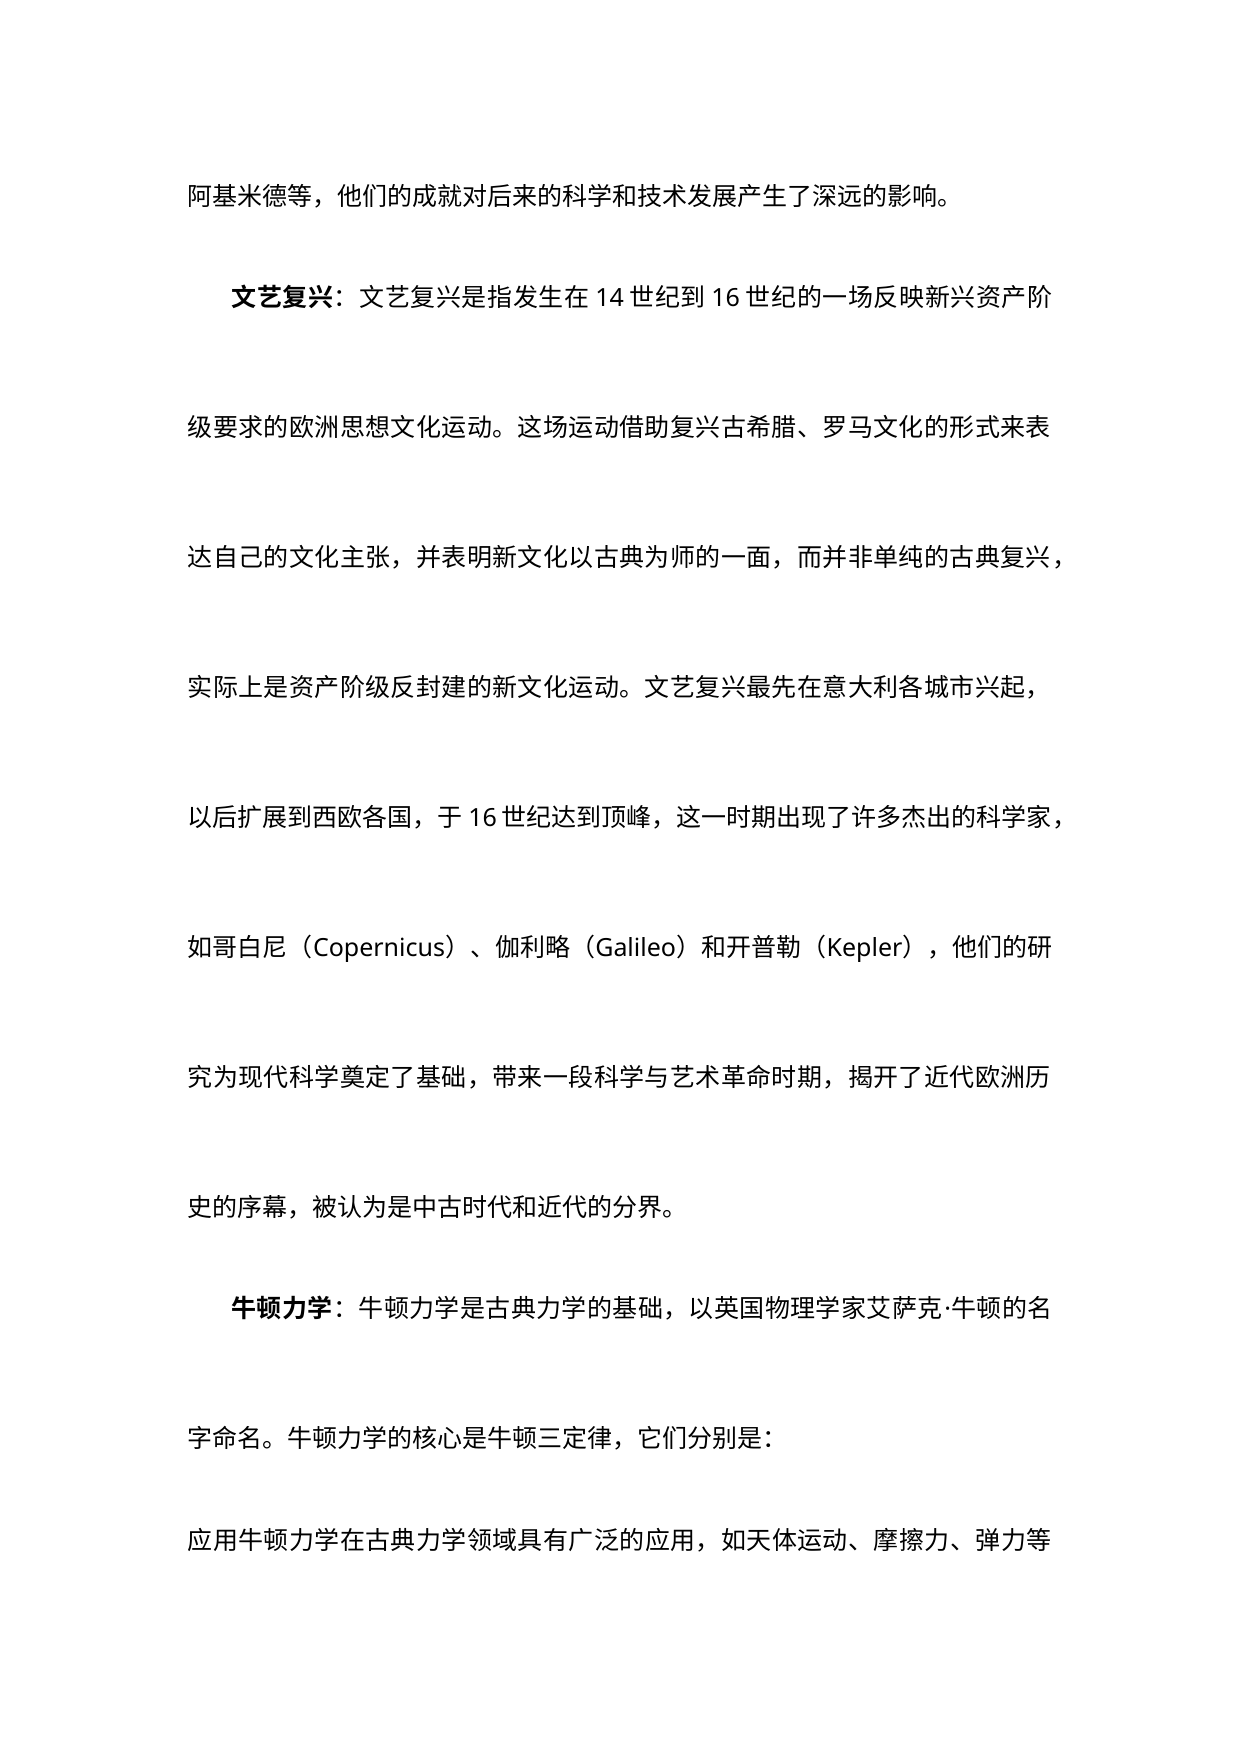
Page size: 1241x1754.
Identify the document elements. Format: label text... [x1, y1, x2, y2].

text 牛顿力学：牛顿力学是古典力学的基础，以英国物理学家艾萨克·牛顿的名字命名。牛顿力学的核心是牛顿三定律，它们分别是： [187, 1274, 1053, 1469]
text 文艺复兴：文艺复兴是指发生在14世纪到16世纪的一场反映新兴资产阶级要求的欧洲思想文化运动。这场运动借助复兴古希腊、罗马文化的形式来表达自己的文化主张，并表明新文化以古典为师的一面，而并非单纯的古典复兴，实际上是资产阶级反封建的新文化运动。文艺复兴最先在意大利各城市兴起，以后扩展到西欧各国，于16世纪达到顶峰，这一时期出现了许多杰出的科学家，如哥白尼（Copernicus）、伽利略（Galileo）和开普勒（Kepler），他们的研究为现代科学奠定了基础，带来一段科学与艺术革命时期，揭开了近代欧洲历史的序幕，被认为是中古时代和近代的分界。 [187, 263, 1053, 1238]
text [187, 1506, 1053, 1571]
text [187, 162, 1053, 227]
